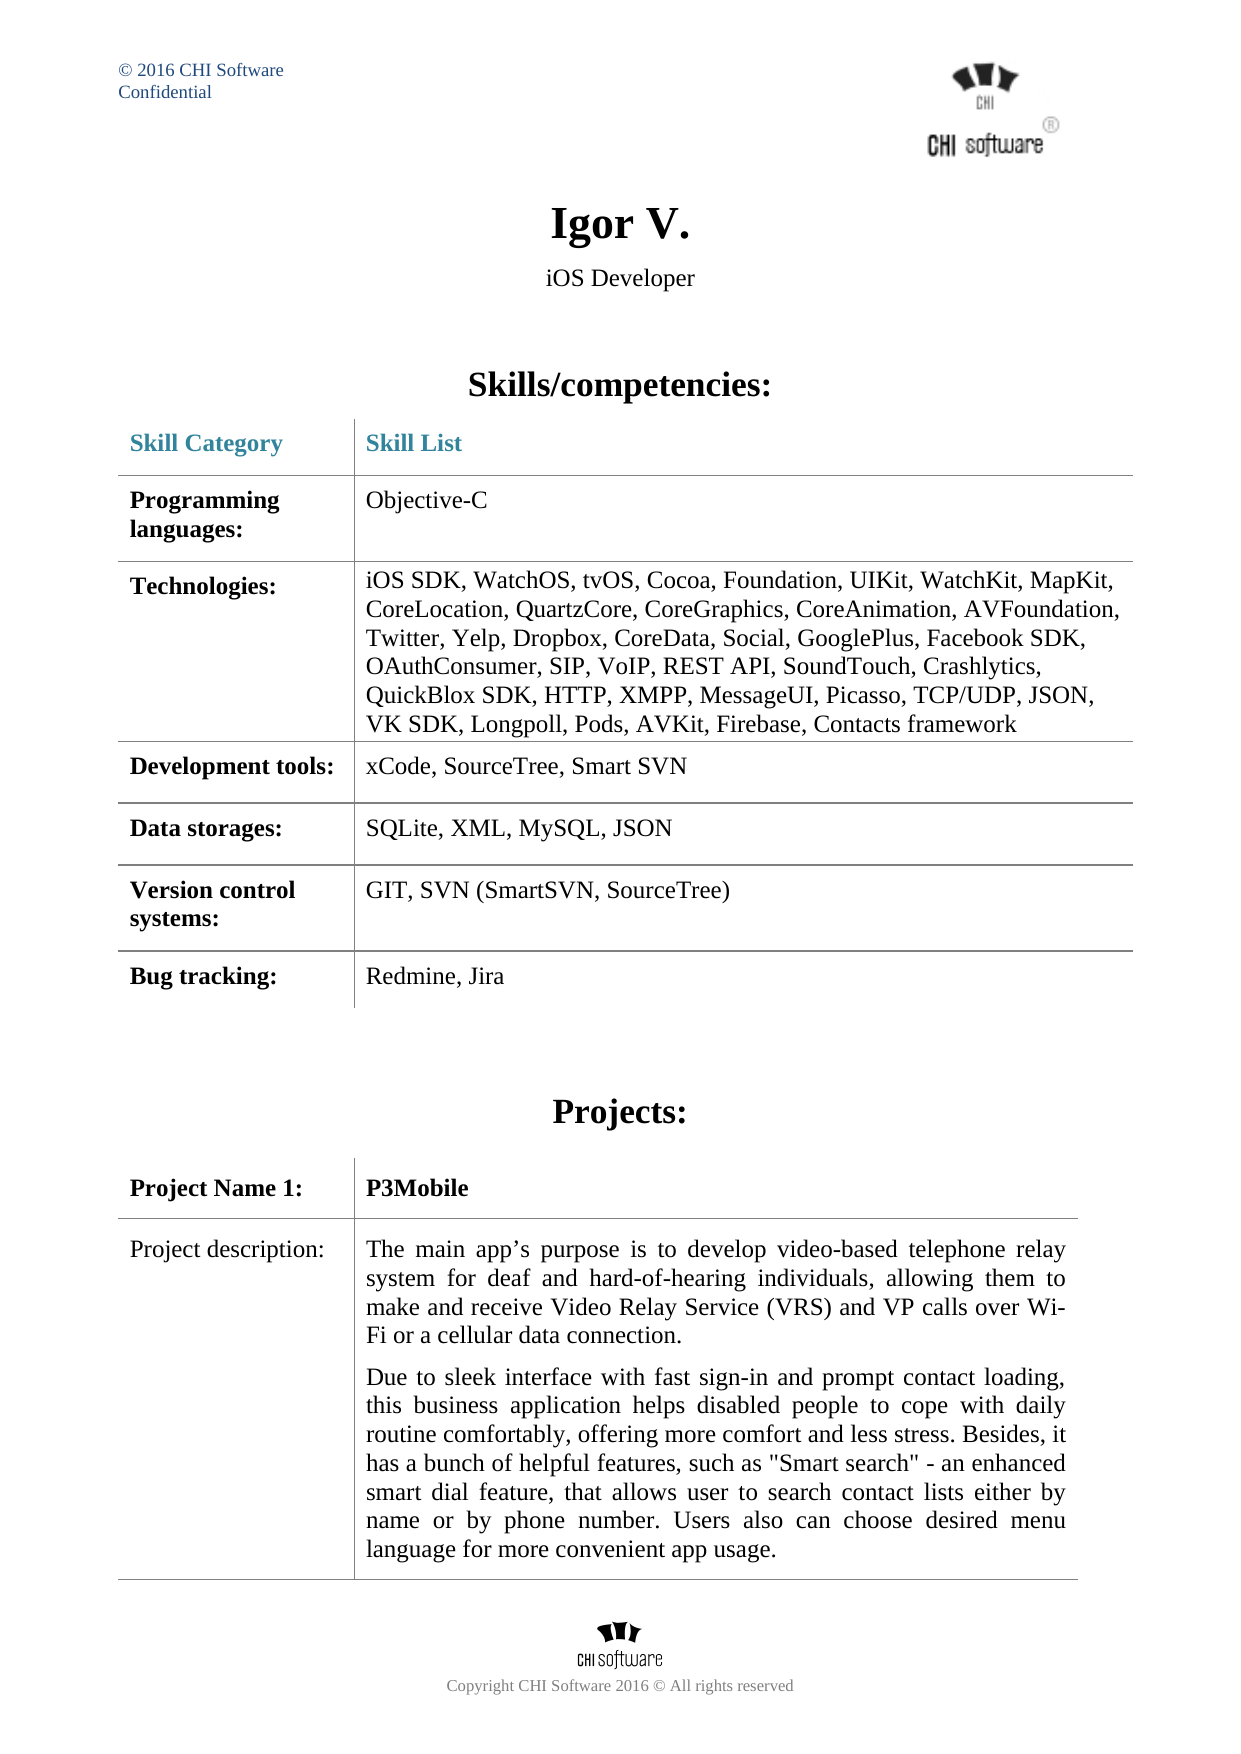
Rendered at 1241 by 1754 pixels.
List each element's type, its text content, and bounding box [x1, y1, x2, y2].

table_cell Development tools: [118, 742, 354, 802]
table_cell Bug tracking: [118, 952, 354, 1007]
text Skills/competencies: [118, 363, 1122, 404]
table_cell SQLite, XML, MySQL, JSON [355, 804, 1132, 864]
table_cell Objective-C [355, 476, 1132, 561]
table_cell Project description: [118, 1219, 354, 1578]
table_cell iOS SDK, WatchOS, tvOS, Cocoa, Foundation, UIKit, WatchKit, MapKit, CoreLocation, QuartzCore, CoreGraphics, CoreAnimation, AVFoundation, Twitter, Yelp, Dropbox, CoreData, Social, GooglePlus, Facebook SDK, OAuthConsumer, SIP, VoIP, REST API, SoundTouch, Crashlytics, QuickBlox SDK, HTTP, XMPP, MessageUI, Picasso, TCP/UDP, JSON, VK SDK, Longpoll, Pods, AVKit, Firebase, Contacts framework [355, 562, 1132, 741]
table_header P3Mobile [355, 1158, 1078, 1217]
table_cell Data storages: [118, 804, 354, 864]
picture [922, 59, 1067, 161]
text Igor V. [118, 196, 1122, 248]
table_cell The main app’s purpose is to develop video-based telephone relay system for deaf and hard-of-hearing individuals, allowing them to make and receive Video Relay Service (VRS) and VP calls over Wi-Fi or a cellular data connection. Due to sleek interface with fast sign-in and prompt contact loading, this business application helps disabled people to cope with daily routine comfortably, offering more comfort and less stress. Besides, it has a bunch of helpful features, such as "Smart search" - an enhanced smart dial feature, that allows user to search contact lists either by name or by phone number. Users also can choose desired menu language for more convenient app usage. [355, 1219, 1078, 1578]
table_cell GIT, SVN (SmartSVN, SourceTree) [355, 866, 1132, 950]
table_cell Version control systems: [118, 866, 354, 950]
text Projects: [118, 1090, 1122, 1131]
picture [576, 1617, 664, 1676]
table_cell Redmine, Jira [355, 952, 1132, 1007]
table_header Project Name 1: [118, 1158, 354, 1217]
table_cell Programming languages: [118, 476, 354, 561]
text iOS Developer [118, 263, 1122, 292]
table_header Skill List [355, 419, 1132, 474]
table_cell xCode, SourceTree, Smart SVN [355, 742, 1132, 802]
table_cell Technologies: [118, 562, 354, 741]
table_header Skill Category [118, 419, 354, 474]
